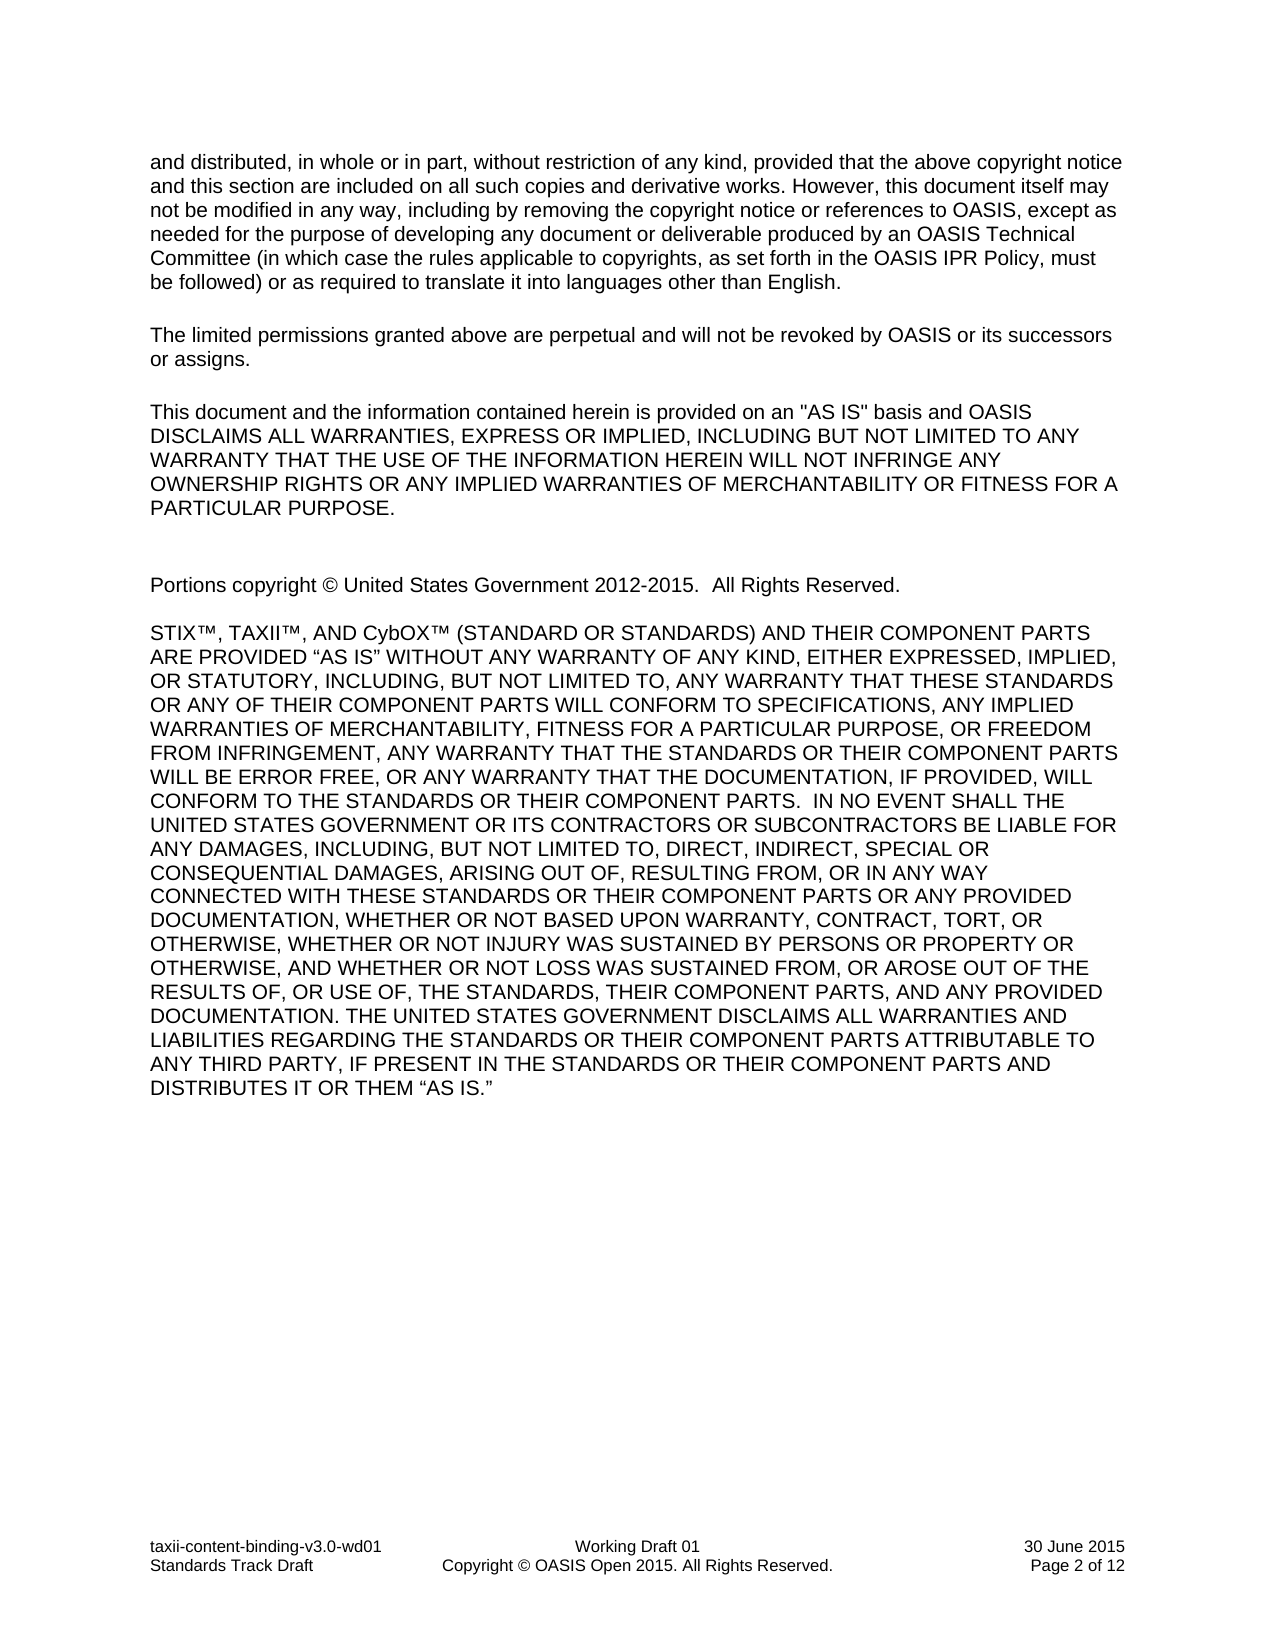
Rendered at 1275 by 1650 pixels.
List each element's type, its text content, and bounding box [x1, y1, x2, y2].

text The limited permissions granted above are perpetual and will not be revoked by OASIS or its successors or assigns. [150, 323, 1125, 371]
text Portions copyright © United States Government 2012-2015. All Rights Reserved. STIX™, TAXII™, AND CybOX™ (STANDARD OR STANDARDS) AND THEIR COMPONENT PARTS ARE PROVIDED “AS IS” WITHOUT ANY WARRANTY OF ANY KIND, EITHER EXPRESSED, IMPLIED, OR STATUTORY, INCLUDING, BUT NOT LIMITED TO, ANY WARRANTY THAT THESE STANDARDS OR ANY OF THEIR COMPONENT PARTS WILL CONFORM TO SPECIFICATIONS, ANY IMPLIED WARRANTIES OF MERCHANTABILITY, FITNESS FOR A PARTICULAR PURPOSE, OR FREEDOM FROM INFRINGEMENT, ANY WARRANTY THAT THE STANDARDS OR THEIR COMPONENT PARTS WILL BE ERROR FREE, OR ANY WARRANTY THAT THE DOCUMENTATION, IF PROVIDED, WILL CONFORM TO THE STANDARDS OR THEIR COMPONENT PARTS. IN NO EVENT SHALL THE UNITED STATES GOVERNMENT OR ITS CONTRACTORS OR SUBCONTRACTORS BE LIABLE FOR ANY DAMAGES, INCLUDING, BUT NOT LIMITED TO, DIRECT, INDIRECT, SPECIAL OR CONSEQUENTIAL DAMAGES, ARISING OUT OF, RESULTING FROM, OR IN ANY WAY CONNECTED WITH THESE STANDARDS OR THEIR COMPONENT PARTS OR ANY PROVIDED DOCUMENTATION, WHETHER OR NOT BASED UPON WARRANTY, CONTRACT, TORT, OR OTHERWISE, WHETHER OR NOT INJURY WAS SUSTAINED BY PERSONS OR PROPERTY OR OTHERWISE, AND WHETHER OR NOT LOSS WAS SUSTAINED FROM, OR AROSE OUT OF THE RESULTS OF, OR USE OF, THE STANDARDS, THEIR COMPONENT PARTS, AND ANY PROVIDED DOCUMENTATION. THE UNITED STATES GOVERNMENT DISCLAIMS ALL WARRANTIES AND LIABILITIES REGARDING THE STANDARDS OR THEIR COMPONENT PARTS ATTRIBUTABLE TO ANY THIRD PARTY, IF PRESENT IN THE STANDARDS OR THEIR COMPONENT PARTS AND DISTRIBUTES IT OR THEM “AS IS.” [150, 549, 1125, 1100]
text This document and the information contained herein is provided on an "AS IS" basis and OASIS DISCLAIMS ALL WARRANTIES, EXPRESS OR IMPLIED, INCLUDING BUT NOT LIMITED TO ANY WARRANTY THAT THE USE OF THE INFORMATION HEREIN WILL NOT INFRINGE ANY OWNERSHIP RIGHTS OR ANY IMPLIED WARRANTIES OF MERCHANTABILITY OR FITNESS FOR A PARTICULAR PURPOSE. [150, 400, 1125, 520]
